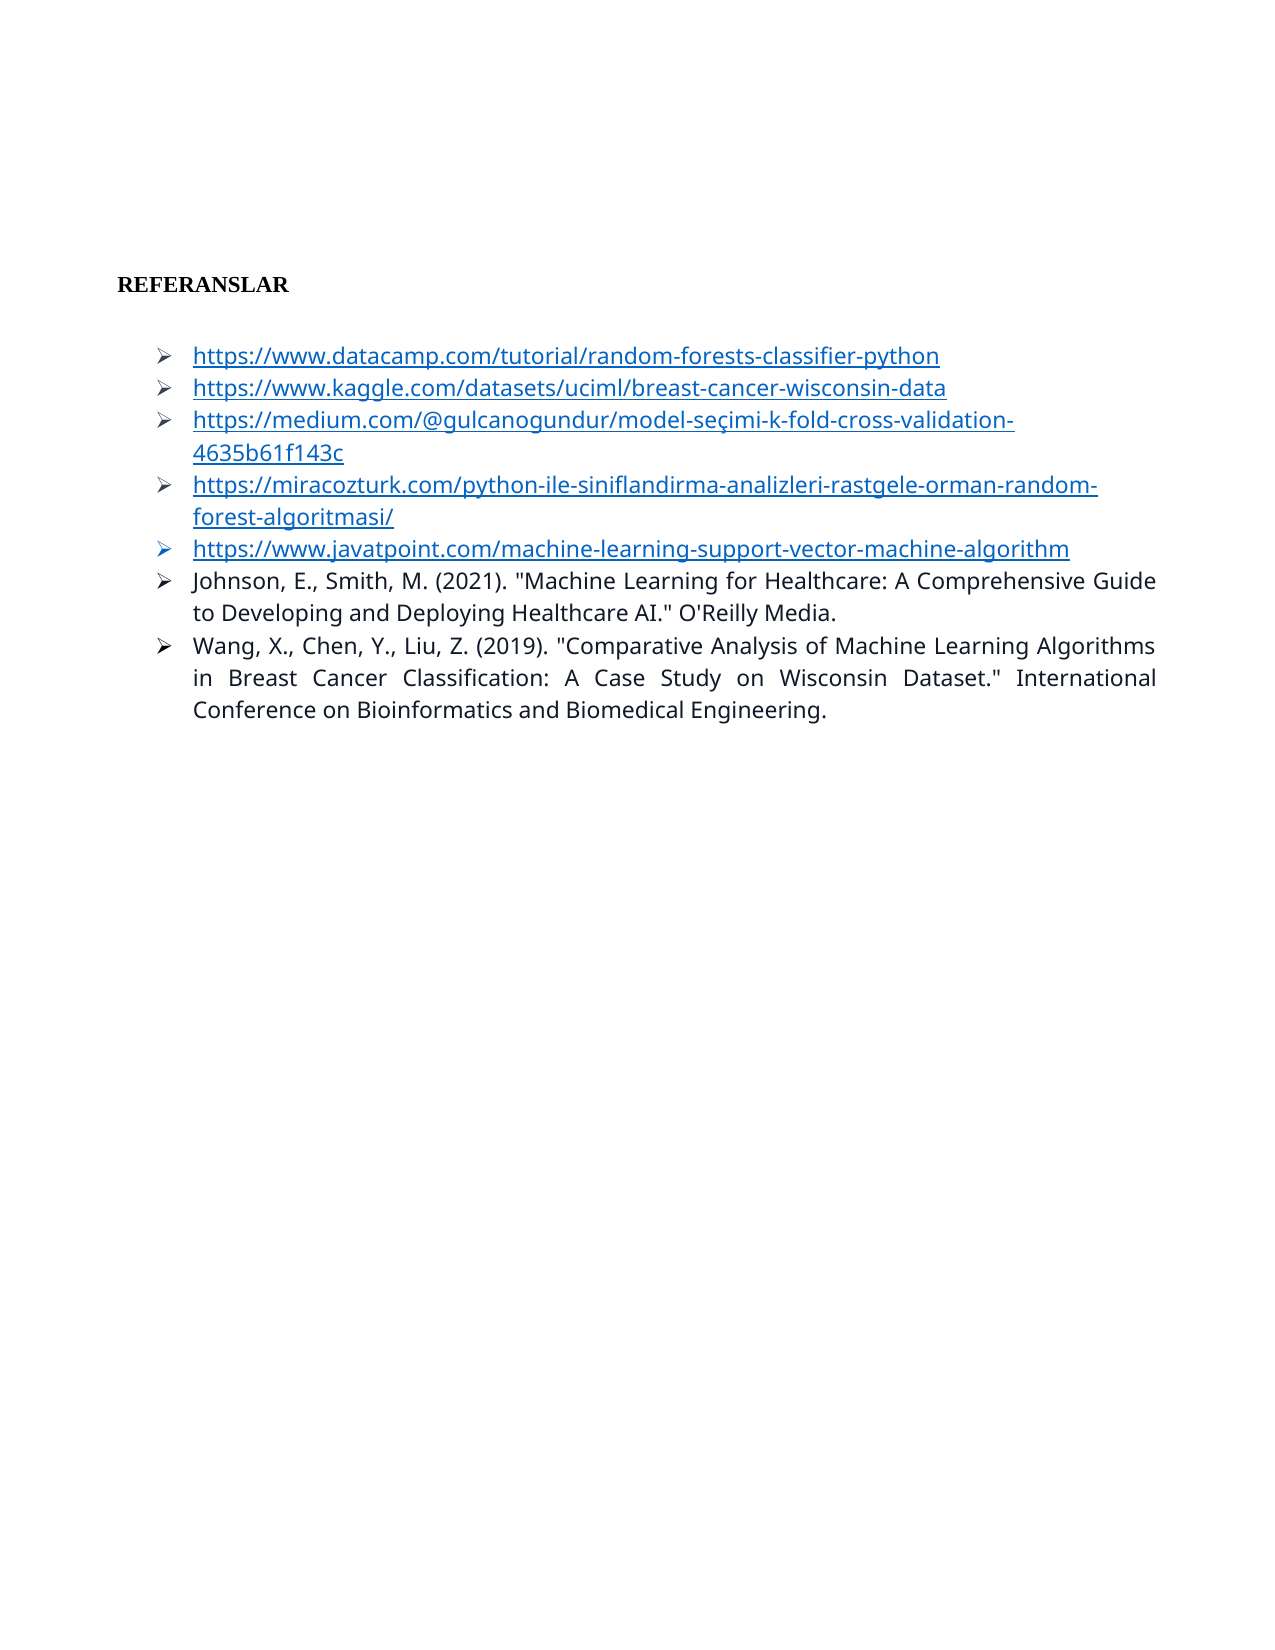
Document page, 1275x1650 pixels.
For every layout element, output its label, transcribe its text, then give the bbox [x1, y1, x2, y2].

list https://www.datacamp.com/tutorial/random-forests-classifier-python [155, 340, 1157, 371]
list Johnson, E., Smith, M. (2021). "Machine Learning for Healthcare: A Comprehensive Guide to Developing and Deploying Healthcare AI." O'Reilly Media. [155, 565, 1157, 629]
list https://medium.com/@gulcanogundur/model-seçimi-k-fold-cross-validation-4635b61f143c [155, 404, 1157, 468]
list https://miracozturk.com/python-ile-siniflandirma-analizleri-rastgele-orman-random-forest-algoritmasi/ [155, 469, 1157, 532]
subtitle REFERANSLAR [117, 271, 1157, 298]
list Wang, X., Chen, Y., Liu, Z. (2019). "Comparative Analysis of Machine Learning Algorithms in Breast Cancer Classification: A Case Study on Wisconsin Dataset." International Conference on Bioinformatics and Biomedical Engineering. [155, 629, 1157, 725]
list https://www.javatpoint.com/machine-learning-support-vector-machine-algorithm [155, 533, 1157, 564]
list https://www.kaggle.com/datasets/uciml/breast-cancer-wisconsin-data [155, 372, 1157, 403]
